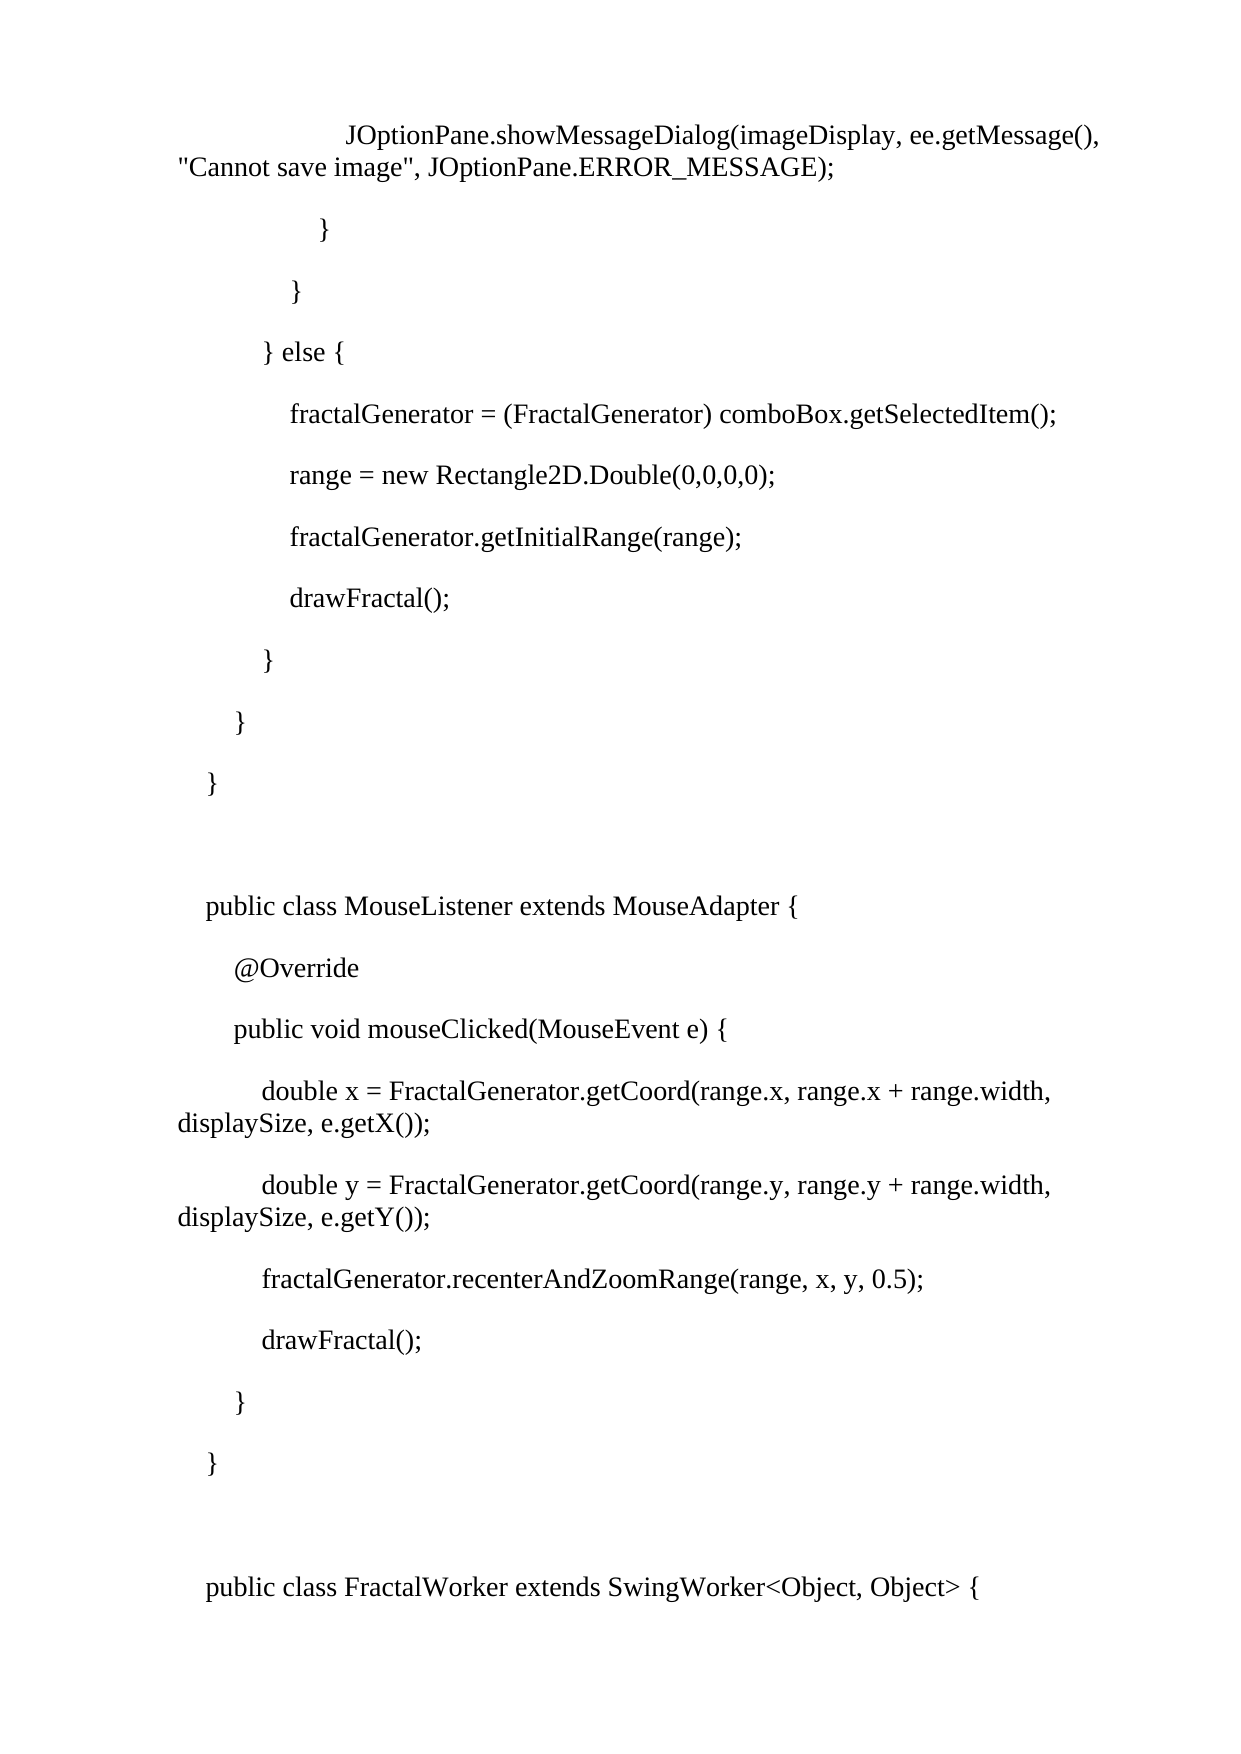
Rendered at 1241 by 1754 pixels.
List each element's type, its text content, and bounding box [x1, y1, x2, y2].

text drawFractal(); [177, 581, 1152, 614]
text public class MouseListener extends MouseAdapter { [177, 889, 1152, 922]
text } [177, 766, 1152, 798]
text @Override [177, 951, 1152, 983]
text JOptionPane.showMessageDialog(imageDisplay, ee.getMessage(), "Cannot save image", JOptionPane.ERROR_MESSAGE); [177, 118, 1152, 183]
text } [177, 704, 1152, 737]
text public class FractalWorker extends SwingWorker<Object, Object> { [177, 1570, 1152, 1602]
text fractalGenerator.getInitialRange(range); [177, 520, 1152, 552]
text } else { [177, 335, 1152, 368]
text range = new Rectangle2D.Double(0,0,0,0); [177, 458, 1152, 491]
text } [177, 643, 1152, 675]
text double y = FractalGenerator.getCoord(range.y, range.y + range.width, displaySize, e.getY()); [177, 1168, 1152, 1233]
text } [177, 1447, 1152, 1479]
text drawFractal(); [177, 1323, 1152, 1356]
text double x = FractalGenerator.getCoord(range.x, range.x + range.width, displaySize, e.getX()); [177, 1074, 1152, 1139]
text fractalGenerator.recenterAndZoomRange(range, x, y, 0.5); [177, 1262, 1152, 1294]
text } [177, 1385, 1152, 1417]
text public void mouseClicked(MouseEvent e) { [177, 1012, 1152, 1045]
text fractalGenerator = (FractalGenerator) comboBox.getSelectedItem(); [177, 397, 1152, 429]
text } [177, 274, 1152, 306]
text } [177, 212, 1152, 244]
